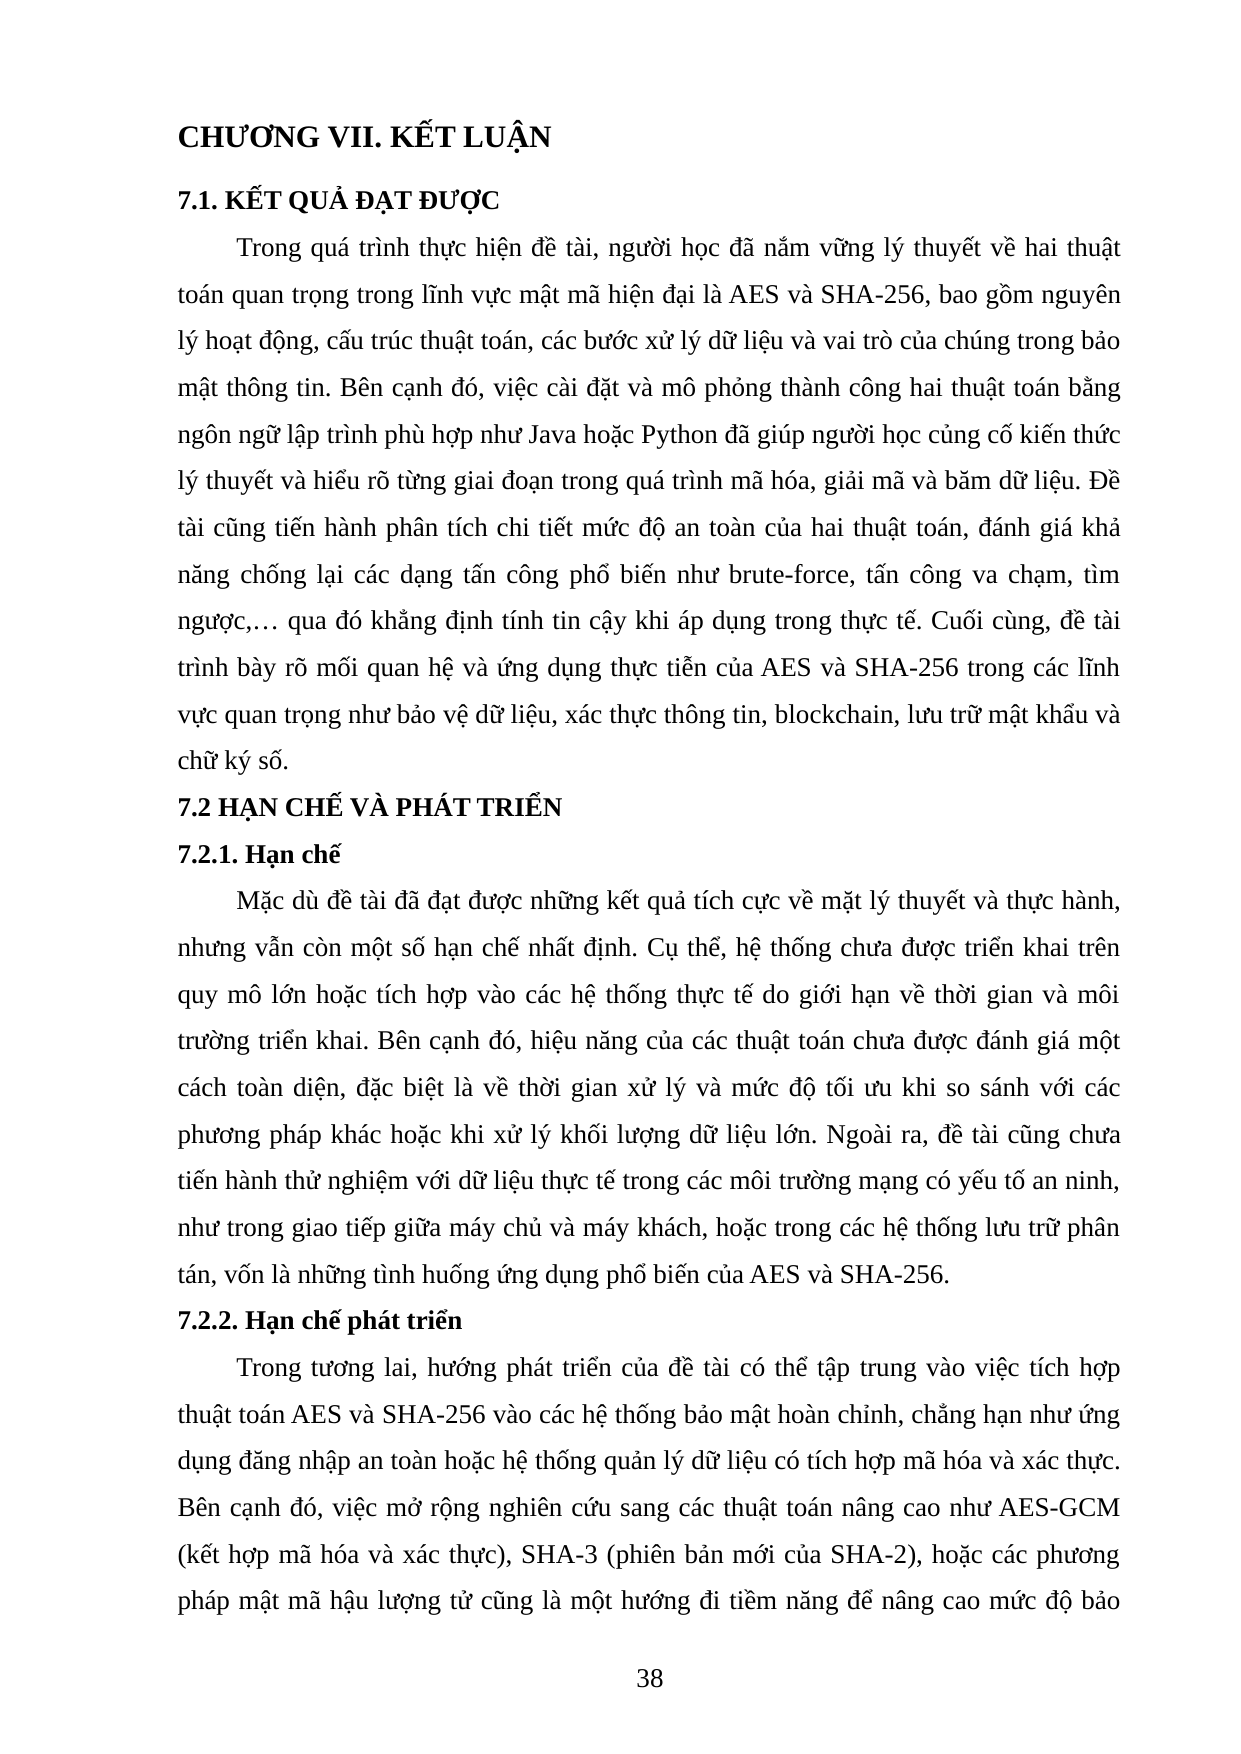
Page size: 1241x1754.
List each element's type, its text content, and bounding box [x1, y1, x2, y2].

text Trong quá trình thực hiện đề tài, người học đã nắm vững lý thuyết về hai thuật toán quan trọng trong lĩnh vực mật mã hiện đại là AES và SHA-256, bao gồm nguyên lý hoạt động, cấu trúc thuật toán, các bước xử lý dữ liệu và vai trò của chúng trong bảo mật thông tin. Bên cạnh đó, việc cài đặt và mô phỏng thành công hai thuật toán bằng ngôn ngữ lập trình phù hợp như Java hoặc Python đã giúp người học củng cố kiến thức lý thuyết và hiểu rõ từng giai đoạn trong quá trình mã hóa, giải mã và băm dữ liệu. Đề tài cũng tiến hành phân tích chi tiết mức độ an toàn của hai thuật toán, đánh giá khả năng chống lại các dạng tấn công phổ biến như brute-force, tấn công va chạm, tìm ngược,… qua đó khẳng định tính tin cậy khi áp dụng trong thực tế. Cuối cùng, đề tài trình bày rõ mối quan hệ và ứng dụng thực tiễn của AES và SHA-256 trong các lĩnh vực quan trọng như bảo vệ dữ liệu, xác thực thông tin, blockchain, lưu trữ mật khẩu và chữ ký số. [177, 231, 1122, 776]
title CHƯƠNG VII. KẾT LUẬN [177, 118, 1122, 154]
text Mặc dù đề tài đã đạt được những kết quả tích cực về mặt lý thuyết và thực hành, nhưng vẫn còn một số hạn chế nhất định. Cụ thể, hệ thống chưa được triển khai trên quy mô lớn hoặc tích hợp vào các hệ thống thực tế do giới hạn về thời gian và môi trường triển khai. Bên cạnh đó, hiệu năng của các thuật toán chưa được đánh giá một cách toàn diện, đặc biệt là về thời gian xử lý và mức độ tối ưu khi so sánh với các phương pháp khác hoặc khi xử lý khối lượng dữ liệu lớn. Ngoài ra, đề tài cũng chưa tiến hành thử nghiệm với dữ liệu thực tế trong các môi trường mạng có yếu tố an ninh, như trong giao tiếp giữa máy chủ và máy khách, hoặc trong các hệ thống lưu trữ phân tán, vốn là những tình huống ứng dụng phổ biến của AES và SHA-256. [177, 884, 1122, 1289]
subtitle 7.2.2. Hạn chế phát triển [177, 1304, 1122, 1336]
subtitle 7.2.1. Hạn chế [177, 838, 1122, 869]
subtitle 7.2 HẠN CHẾ VÀ PHÁT TRIỂN [177, 791, 1122, 822]
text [177, 1351, 1122, 1616]
subtitle 7.1. KẾT QUẢ ĐẠT ĐƯỢC [177, 184, 1122, 216]
